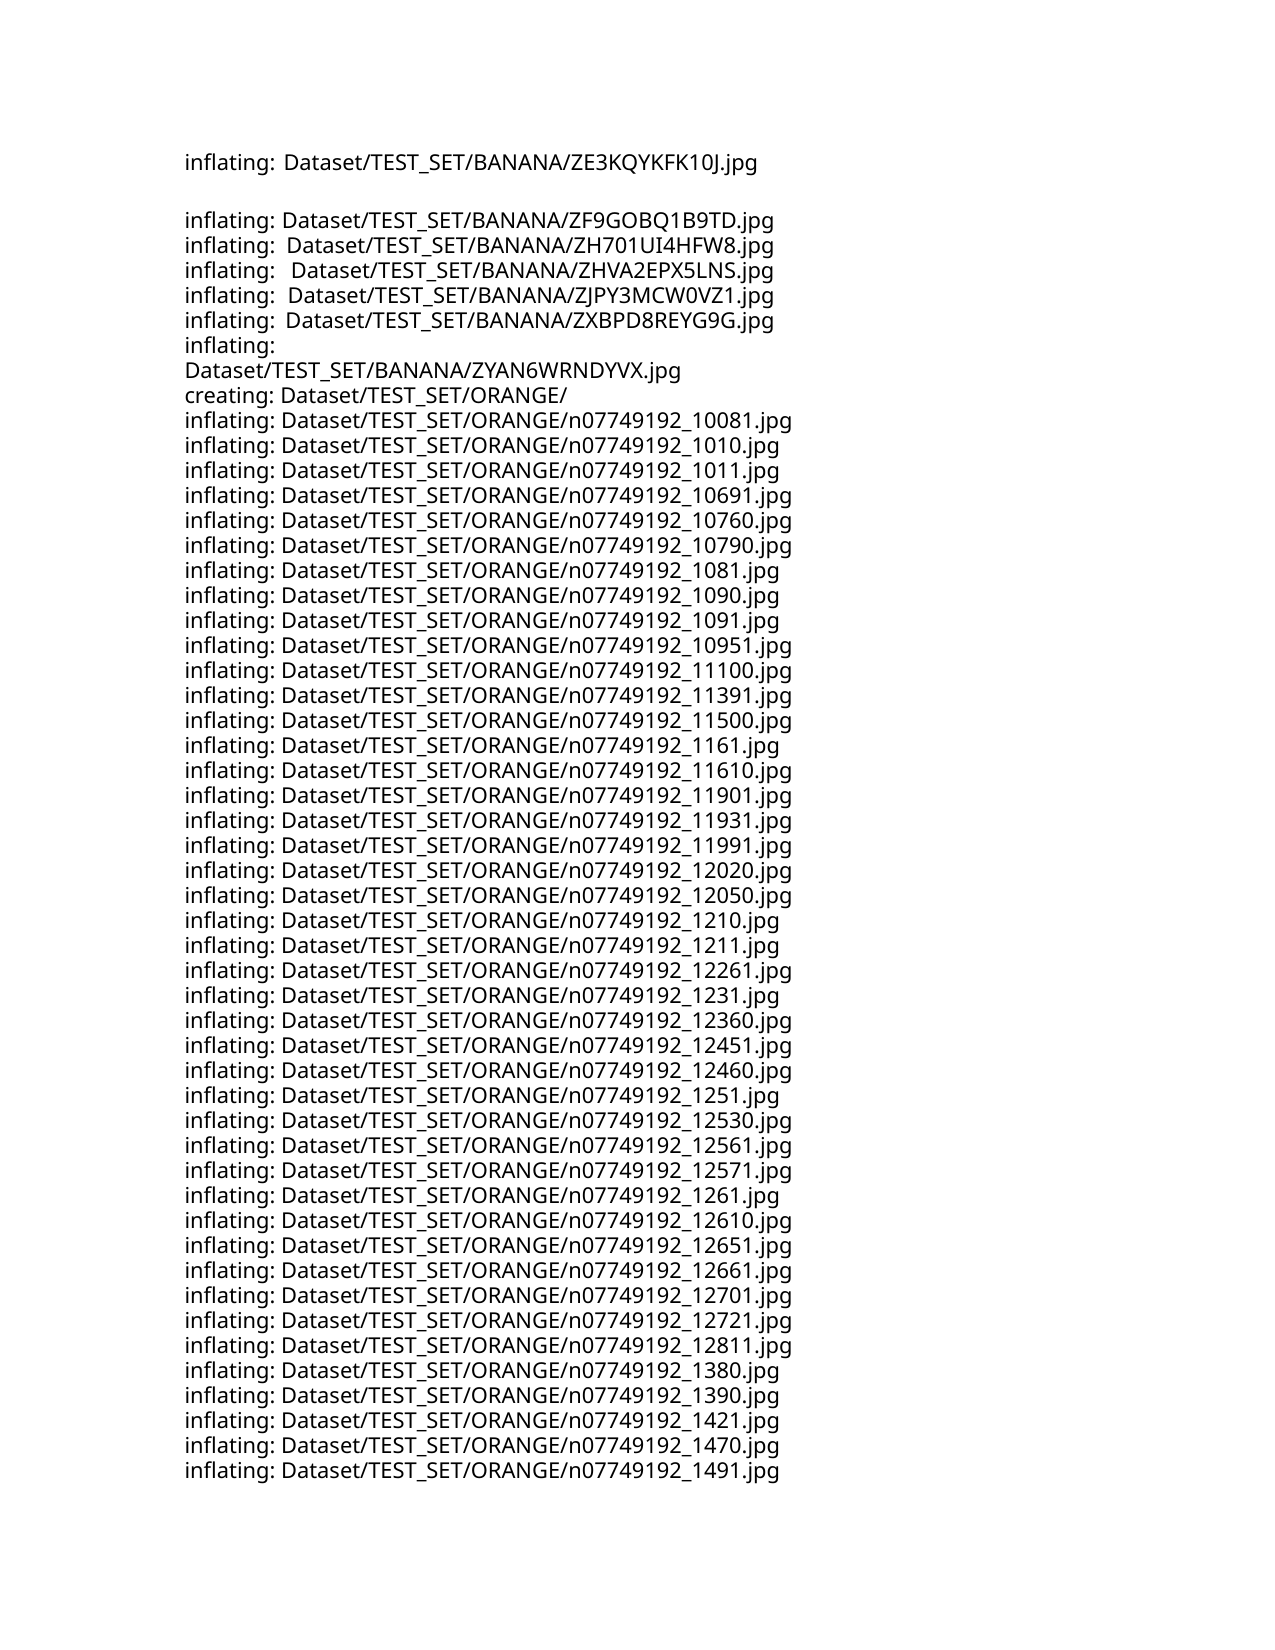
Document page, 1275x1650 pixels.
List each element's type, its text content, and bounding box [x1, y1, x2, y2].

text inflating: Dataset/TEST_SET/BANANA/ZF9GOBQ1B9TD.jpg inflating: Dataset/TEST_SET/BANANA/ZH701UI4HFW8.jpg inflating: Dataset/TEST_SET/BANANA/ZHVA2EPX5LNS.jpg inflating: Dataset/TEST_SET/BANANA/ZJPY3MCW0VZ1.jpg inflating: Dataset/TEST_SET/BANANA/ZXBPD8REYG9G.jpg inflating: Dataset/TEST_SET/BANANA/ZYAN6WRNDYVX.jpg creating: Dataset/TEST_SET/ORANGE/ [184, 208, 775, 408]
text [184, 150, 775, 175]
